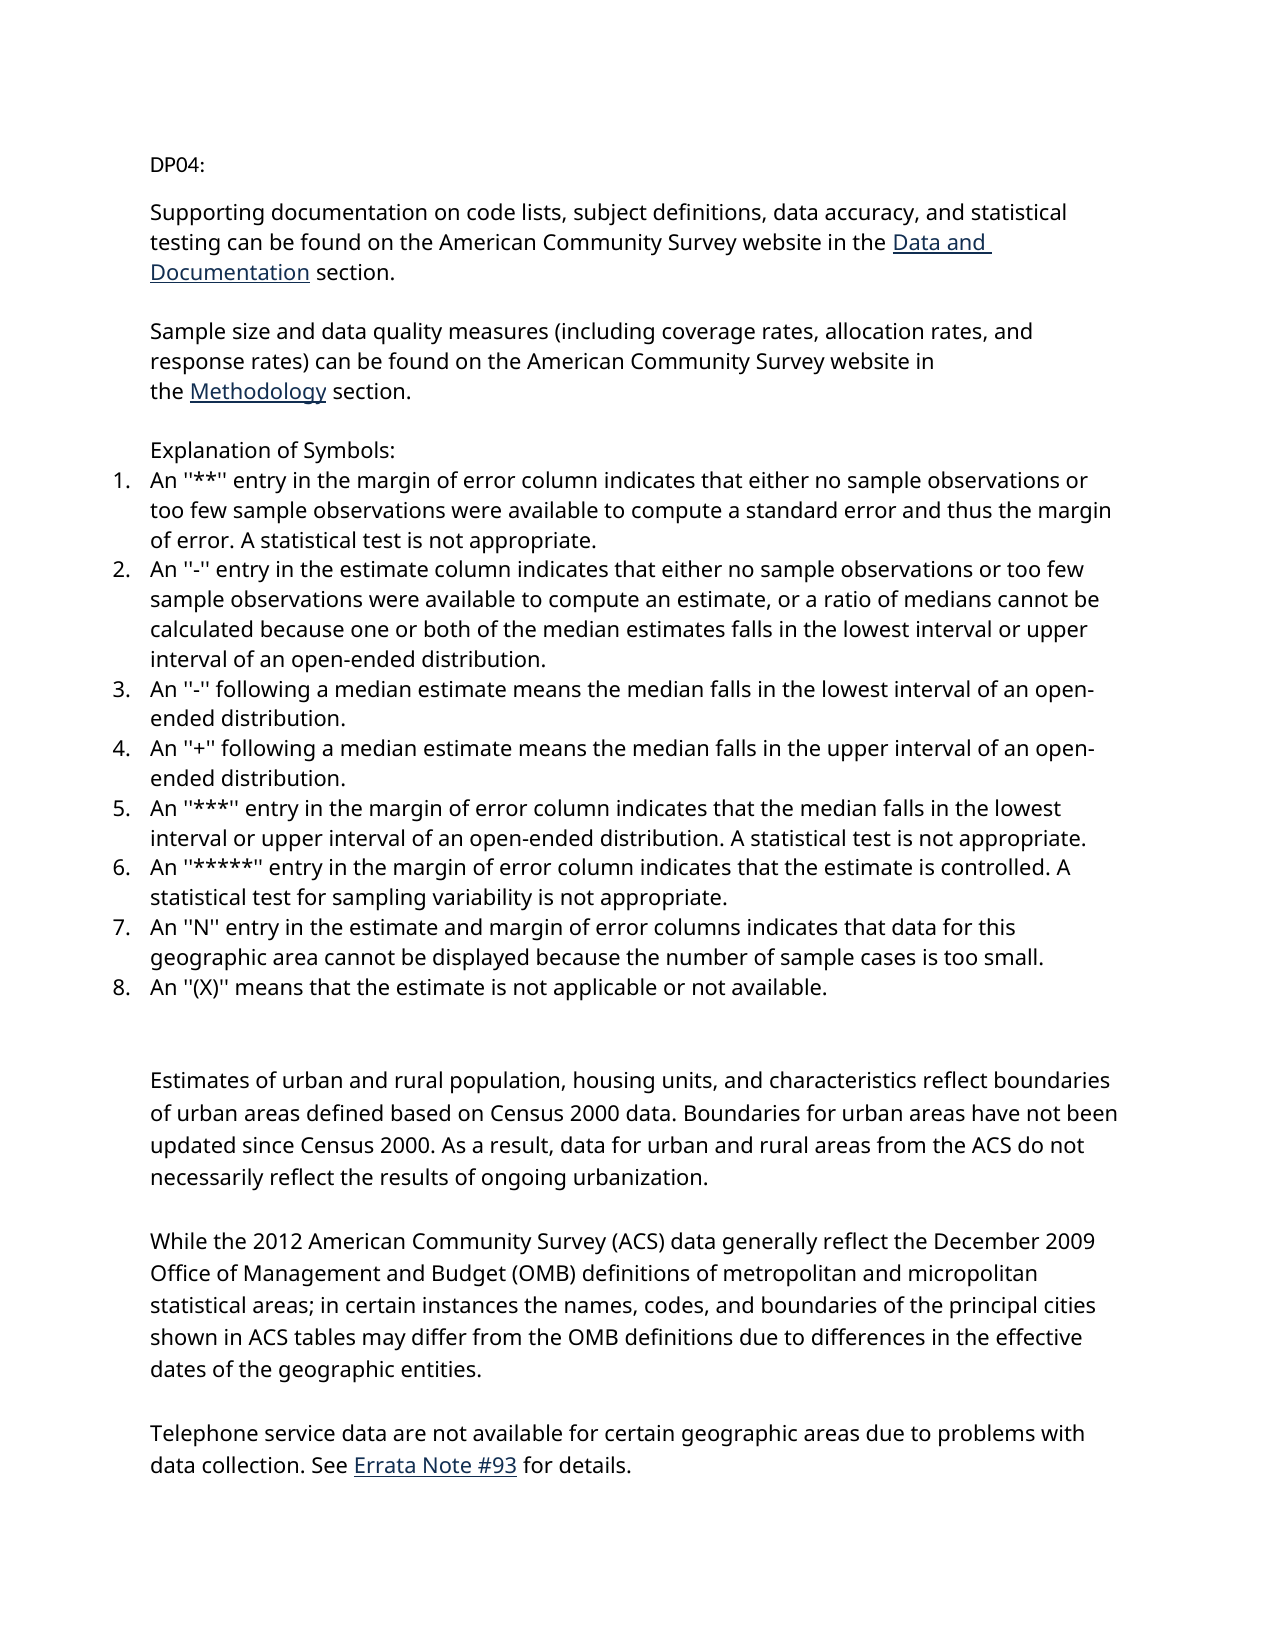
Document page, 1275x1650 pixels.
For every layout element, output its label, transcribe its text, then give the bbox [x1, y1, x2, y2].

list An ''+'' following a median estimate means the median falls in the upper interval of an open-ended distribution. [112, 733, 1125, 793]
list An ''-'' following a median estimate means the median falls in the lowest interval of an open-ended distribution. [112, 673, 1125, 733]
list An ''-'' entry in the estimate column indicates that either no sample observations or too few sample observations were available to compute an estimate, or a ratio of medians cannot be calculated because one or both of the median estimates falls in the lowest interval or upper interval of an open-ended distribution. [112, 554, 1125, 673]
list An ''(X)'' means that the estimate is not applicable or not available. [112, 971, 1125, 1001]
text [150, 1001, 1125, 1480]
list An ''***'' entry in the margin of error column indicates that the median falls in the lowest interval or upper interval of an open-ended distribution. A statistical test is not appropriate. [112, 793, 1125, 852]
list An ''N'' entry in the estimate and margin of error columns indicates that data for this geographic area cannot be displayed because the number of sample cases is too small. [112, 912, 1125, 971]
list An ''*****'' entry in the margin of error column indicates that the estimate is controlled. A statistical test for sampling variability is not appropriate. [112, 852, 1125, 912]
text Supporting documentation on code lists, subject definitions, data accuracy, and statistical testing can be found on the American Community Survey website in the Data and Documentation section. Sample size and data quality measures (including coverage rates, allocation rates, and response rates) can be found on the American Community Survey website in the Methodology section. Explanation of Symbols: [150, 197, 1125, 465]
text DP04: [150, 150, 1125, 178]
list An ''**'' entry in the margin of error column indicates that either no sample observations or too few sample observations were available to compute a standard error and thus the margin of error. A statistical test is not appropriate. [112, 465, 1125, 554]
